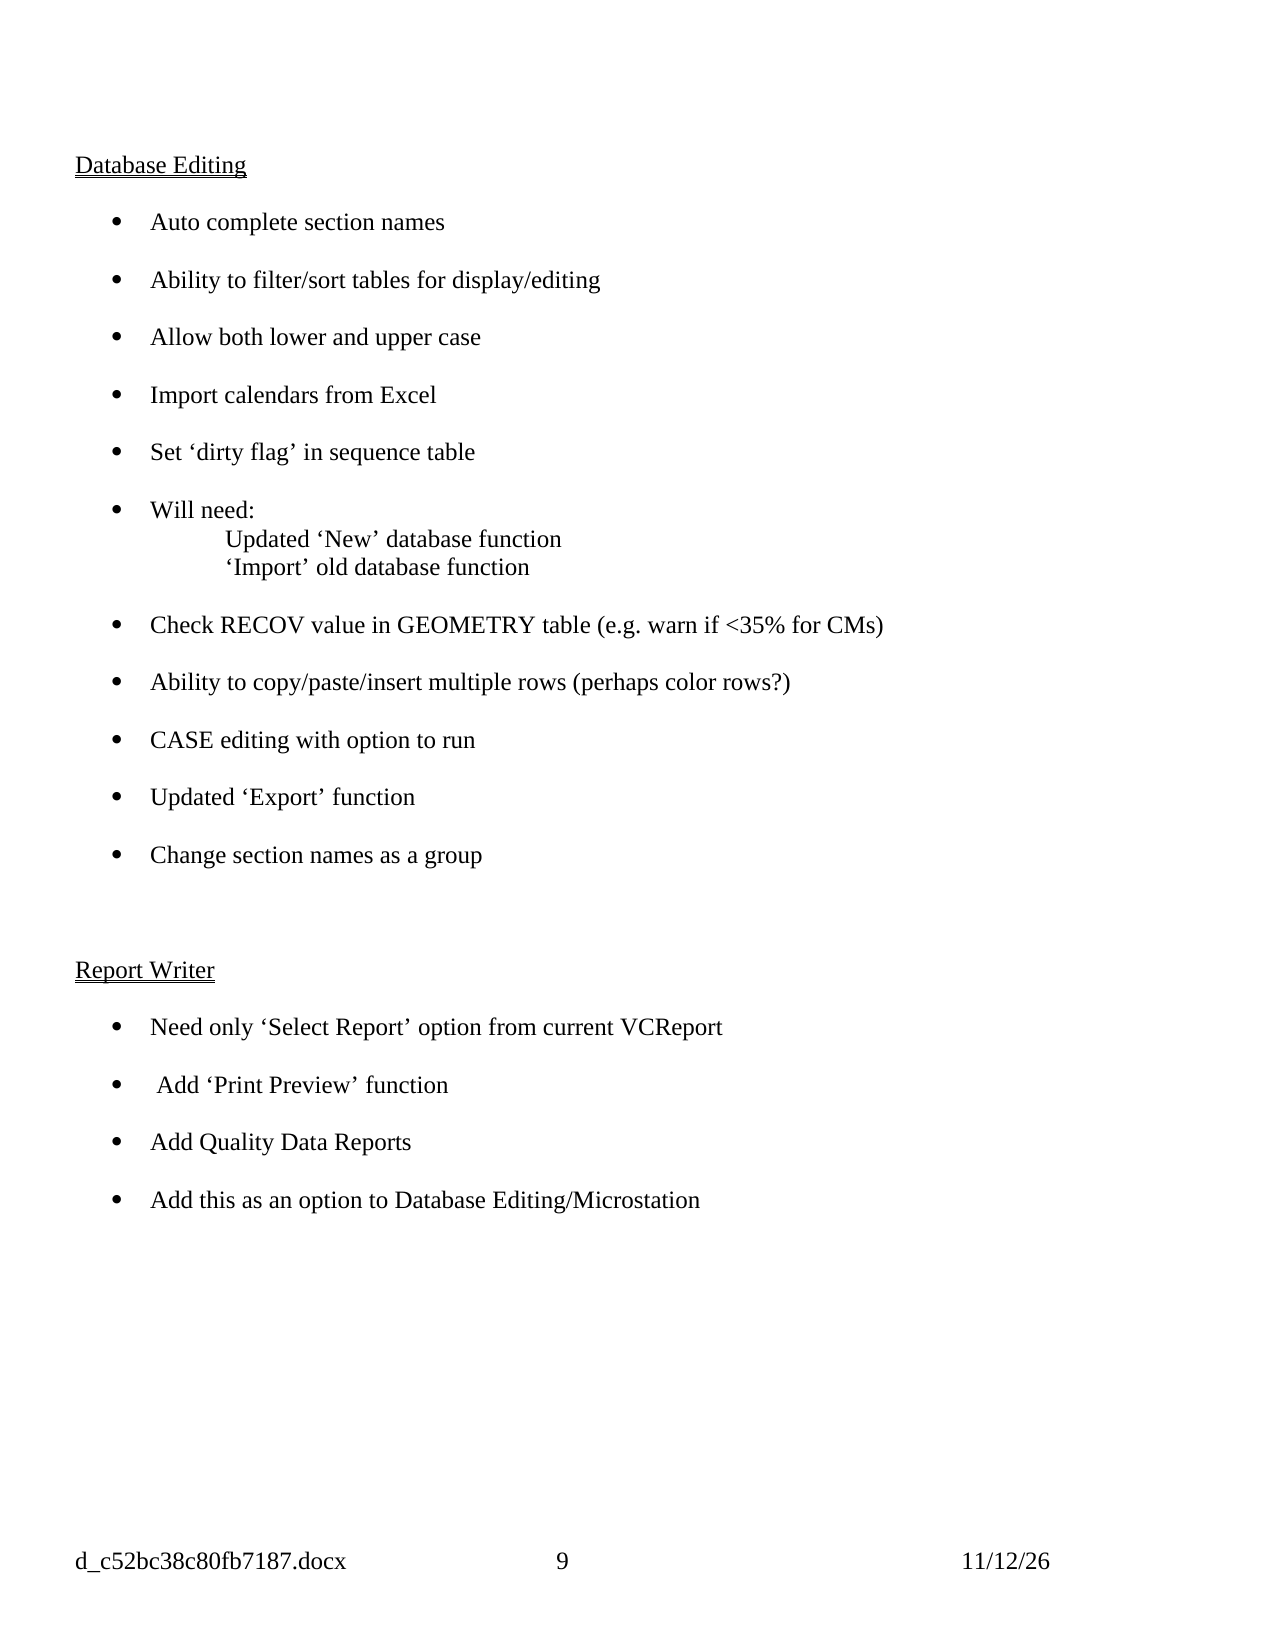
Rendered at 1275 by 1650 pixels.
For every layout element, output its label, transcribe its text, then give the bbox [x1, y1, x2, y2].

text Report Writer [75, 955, 1200, 984]
list Auto complete section names [112, 207, 1200, 236]
list CASE editing with option to run [112, 725, 1200, 754]
text Updated ‘New’ database function [225, 524, 1200, 552]
list Allow both lower and upper case [112, 322, 1200, 351]
text Database Editing [75, 150, 1200, 179]
list Import calendars from Excel [112, 380, 1200, 409]
list Check RECOV value in GEOMETRY table (e.g. warn if <35% for CMs) [112, 610, 1200, 639]
list Updated ‘Export’ function [112, 782, 1200, 811]
list Add this as an option to Database Editing/Microstation [112, 1185, 1200, 1214]
list Set ‘dirty flag’ in sequence table [112, 437, 1200, 466]
list Need only ‘Select Report’ option from current VCReport [112, 1012, 1200, 1041]
list Add Quality Data Reports [112, 1127, 1200, 1156]
list Add ‘Print Preview’ function [112, 1070, 1200, 1099]
list Ability to copy/paste/insert multiple rows (perhaps color rows?) [112, 667, 1200, 696]
list Ability to filter/sort tables for display/editing [112, 265, 1200, 294]
text ‘Import’ old database function [225, 552, 1200, 581]
list Will need: [112, 495, 1200, 524]
list Change section names as a group [112, 840, 1200, 869]
